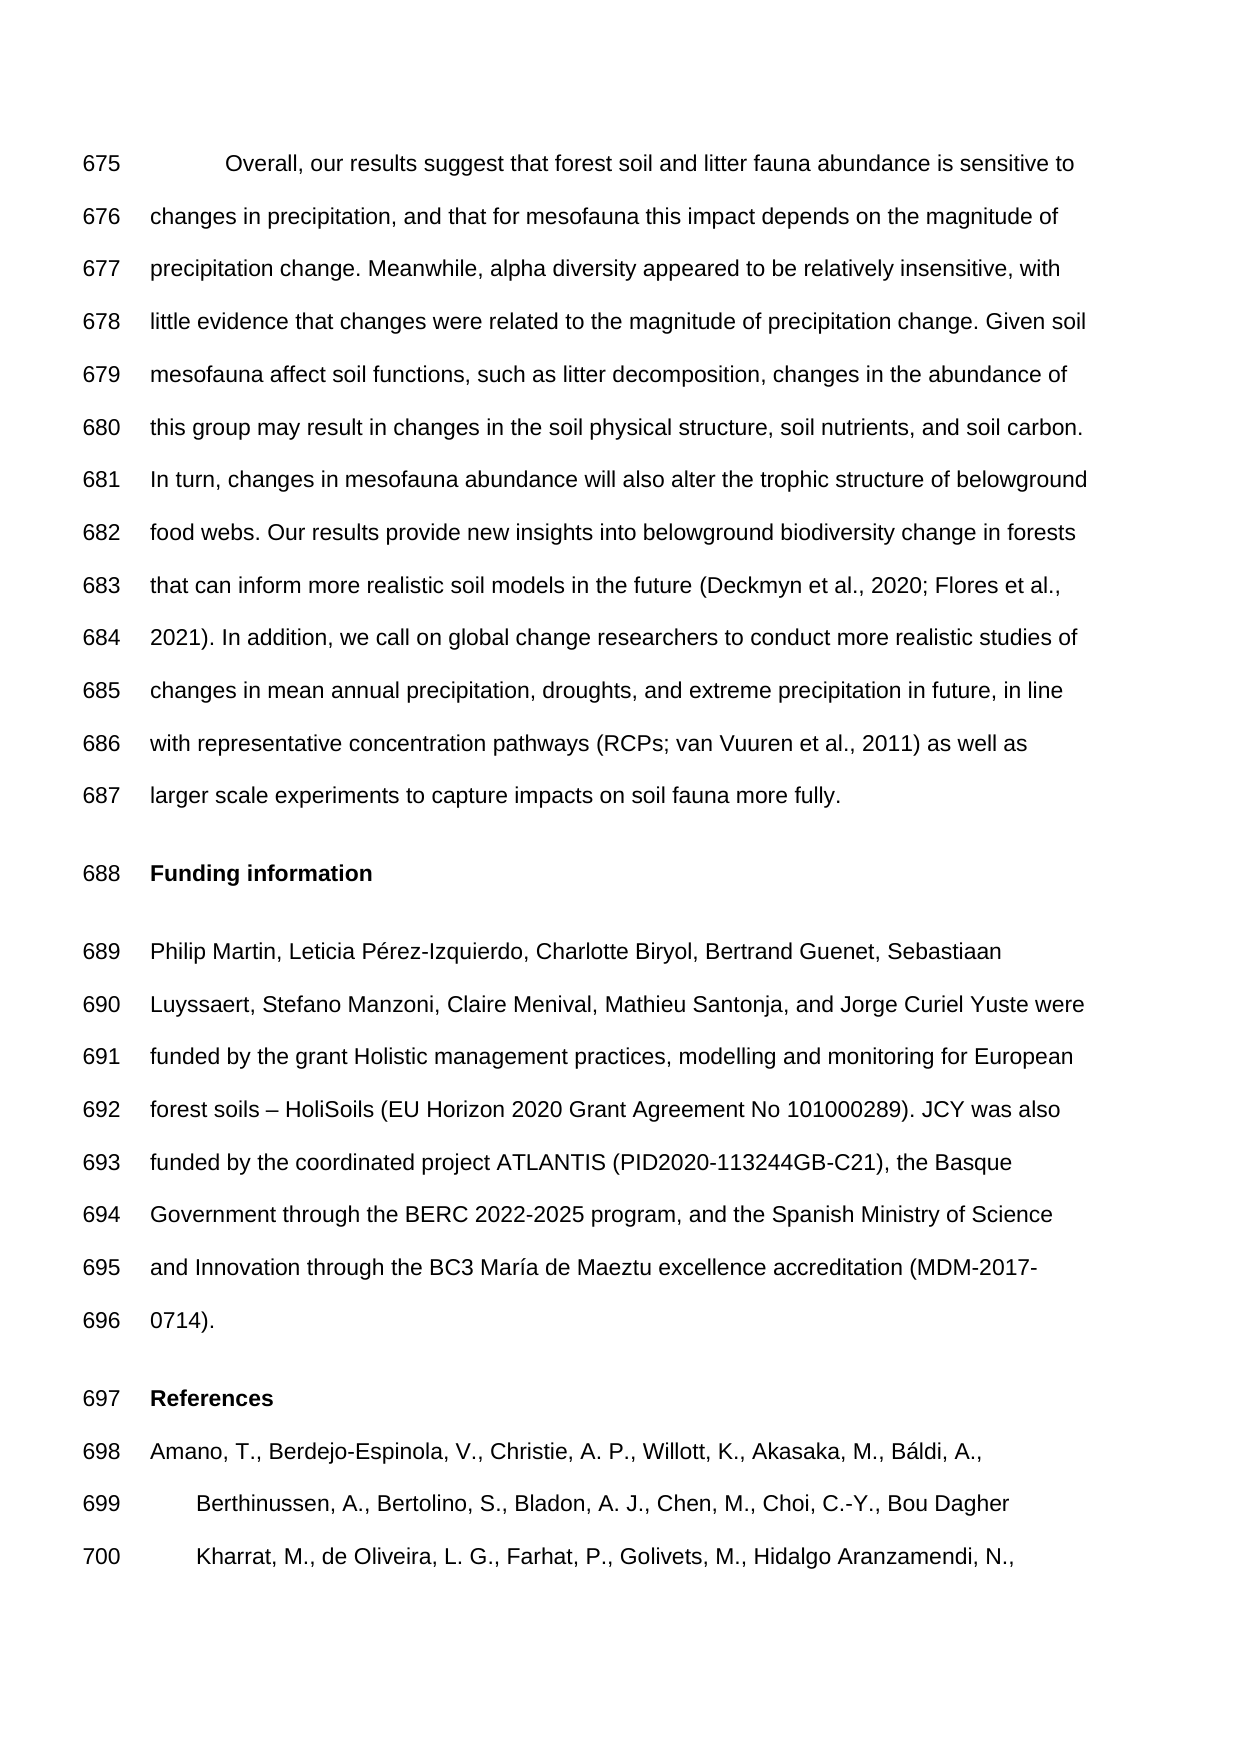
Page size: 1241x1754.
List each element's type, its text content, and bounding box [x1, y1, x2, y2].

text References [150, 1384, 1090, 1411]
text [150, 1438, 1090, 1569]
text Philip Martin, Leticia Pérez-Izquierdo, Charlotte Biryol, Bertrand Guenet, Sebastiaan Luyssaert, Stefano Manzoni, Claire Menival, Mathieu Santonja, and Jorge Curiel Yuste were funded by the grant Holistic management practices, modelling and monitoring for European forest soils – HoliSoils (EU Horizon 2020 Grant Agreement No 101000289). JCY was also funded by the coordinated project ATLANTIS (PID2020-113244GB-C21), the Basque Government through the BERC 2022-2025 program, and the Spanish Ministry of Science and Innovation through the BC3 María de Maeztu excellence accreditation (MDM-2017-0714). [150, 938, 1090, 1333]
text Funding information [150, 860, 1090, 887]
text Overall, our results suggest that forest soil and litter fauna abundance is sensitive to changes in precipitation, and that for mesofauna this impact depends on the magnitude of precipitation change. Meanwhile, alpha diversity appeared to be relatively insensitive, with little evidence that changes were related to the magnitude of precipitation change. Given soil mesofauna affect soil functions, such as litter decomposition, changes in the abundance of this group may result in changes in the soil physical structure, soil nutrients, and soil carbon. In turn, changes in mesofauna abundance will also alter the trophic structure of belowground food webs. Our results provide new insights into belowground biodiversity change in forests that can inform more realistic soil models in the future (Deckmyn et al., 2020; Flores et al., 2021). In addition, we call on global change researchers to conduct more realistic studies of changes in mean annual precipitation, droughts, and extreme precipitation in future, in line with representative concentration pathways (RCPs; van Vuuren et al., 2011) as well as larger scale experiments to capture impacts on soil fauna more fully. [150, 150, 1090, 809]
